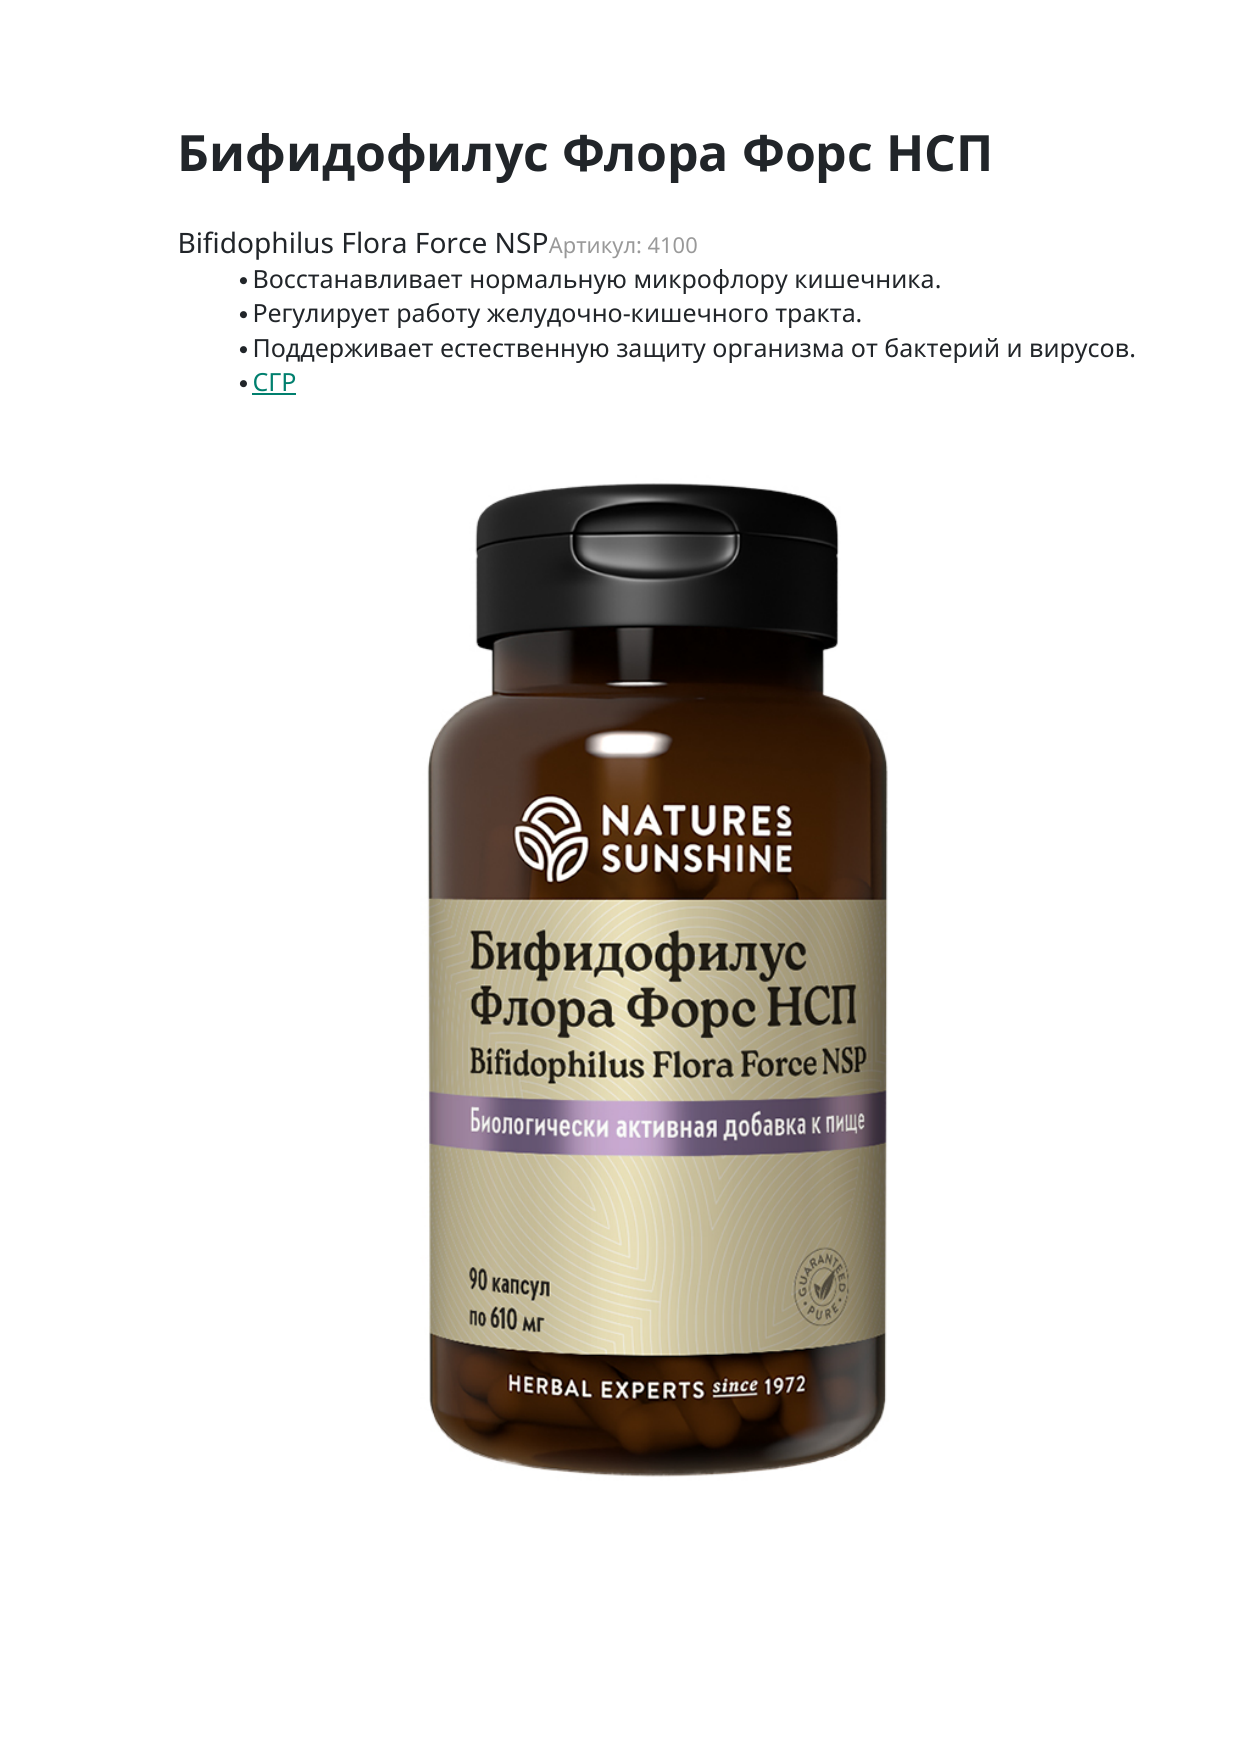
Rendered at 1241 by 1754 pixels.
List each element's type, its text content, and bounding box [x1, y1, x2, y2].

list Регулирует работу желудочно-кишечного тракта. [240, 296, 1152, 330]
picture [177, 398, 1152, 1556]
list Восстанавливает нормальную микрофлору кишечника. [240, 262, 1152, 296]
list Поддерживает естественную защиту организма от бактерий и вирусов. [240, 330, 1152, 364]
list СГР [240, 364, 1152, 398]
text Bifidophilus Flora Force NSPАртикул: 4100 [177, 224, 1152, 262]
text Бифидофилус Флора Форс НСП [177, 118, 1152, 186]
